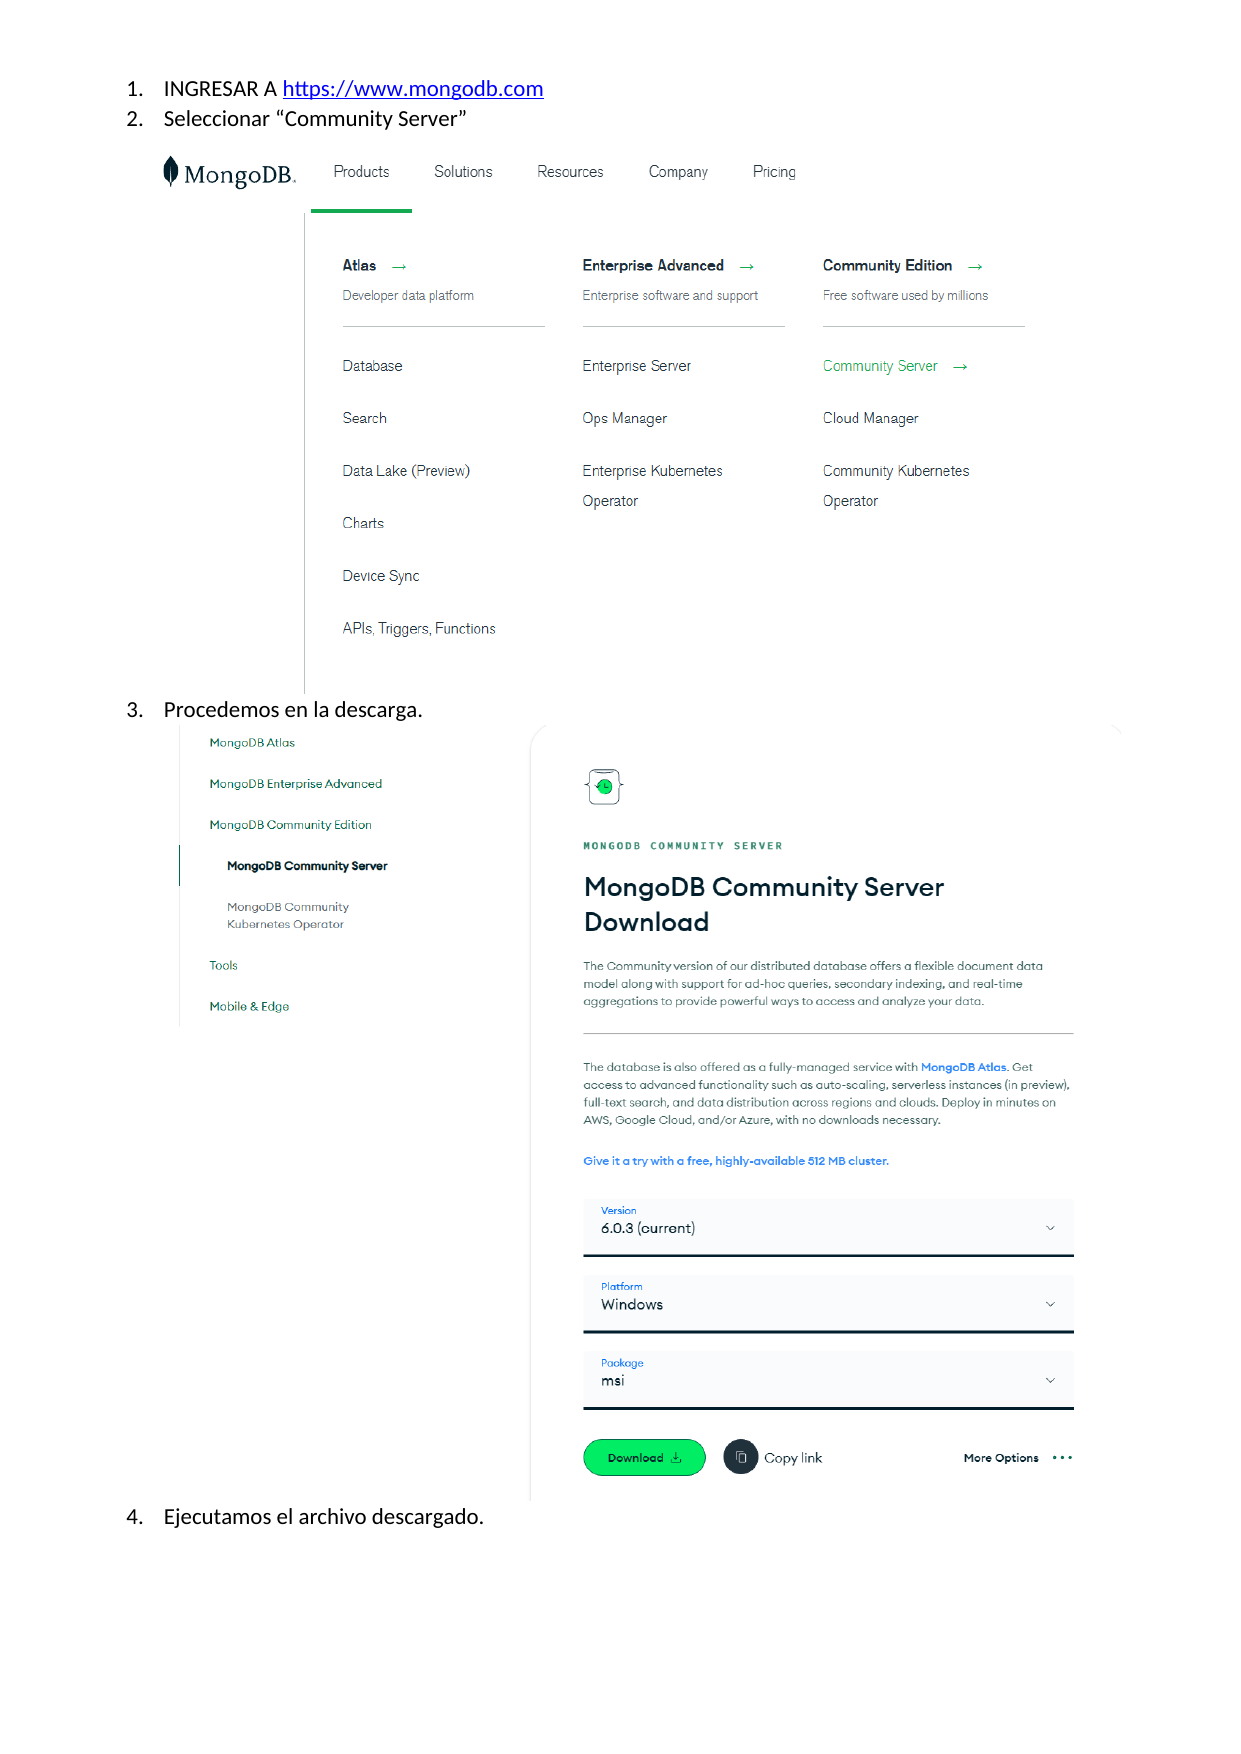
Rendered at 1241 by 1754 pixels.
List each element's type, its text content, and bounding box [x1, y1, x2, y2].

list INGRESAR A https://www.mongodb.com [126, 74, 1152, 102]
picture [163, 134, 1050, 694]
list Ejecutamos el archivo descargado. [126, 1502, 1152, 1530]
list Seleccionar “Community Server” [126, 104, 1152, 132]
picture [163, 725, 1122, 1501]
